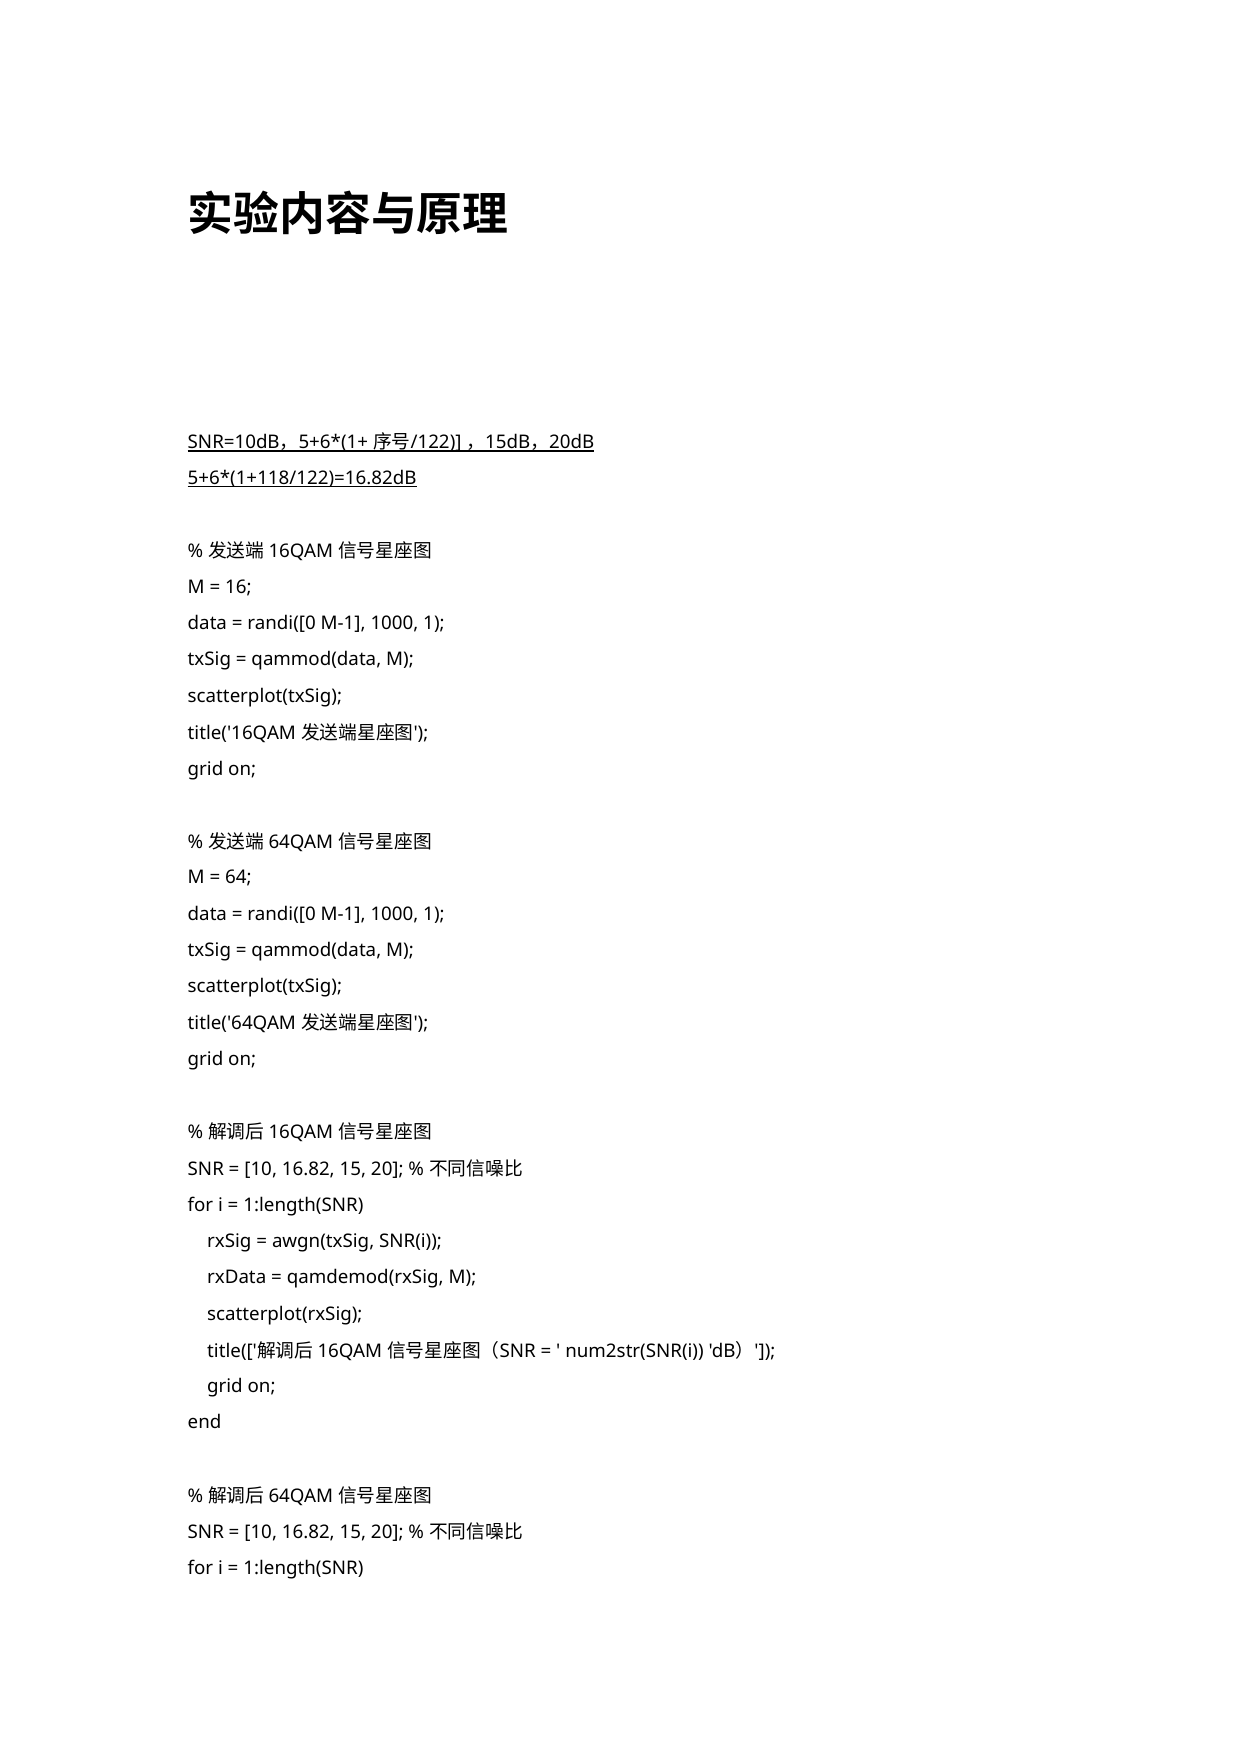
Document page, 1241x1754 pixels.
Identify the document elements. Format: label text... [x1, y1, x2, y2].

text M = 64; [187, 860, 1053, 893]
text title('16QAM 发送端星座图'); [187, 715, 1053, 747]
text grid on; [187, 751, 1053, 784]
text end [187, 1405, 1053, 1438]
text 5+6*(1+118/122)=16.82dB [187, 461, 1053, 493]
text grid on; [187, 1042, 1053, 1074]
text title(['解调后 16QAM 信号星座图（SNR = ' num2str(SNR(i)) 'dB）']); [187, 1333, 1053, 1365]
text SNR = [10, 16.82, 15, 20]; % 不同信噪比 [187, 1151, 1053, 1183]
text % 解调后 16QAM 信号星座图 [187, 1114, 1053, 1147]
text txSig = qammod(data, M); [187, 933, 1053, 965]
text SNR=10dB，5+6*(1+ 序号/122)] ，15dB，20dB [187, 424, 1053, 457]
text % 发送端 64QAM 信号星座图 [187, 824, 1053, 856]
text grid on; [187, 1369, 1053, 1402]
text % 发送端 16QAM 信号星座图 [187, 533, 1053, 566]
text rxSig = awgn(txSig, SNR(i)); [187, 1224, 1053, 1256]
text scatterplot(txSig); [187, 678, 1053, 711]
text scatterplot(rxSig); [187, 1296, 1053, 1329]
text % 解调后 64QAM 信号星座图 [187, 1478, 1053, 1510]
text for i = 1:length(SNR) [187, 1551, 1053, 1583]
text scatterplot(txSig); [187, 969, 1053, 1002]
text txSig = qammod(data, M); [187, 642, 1053, 675]
text data = randi([0 M-1], 1000, 1); [187, 606, 1053, 638]
text title('64QAM 发送端星座图'); [187, 1005, 1053, 1038]
text M = 16; [187, 570, 1053, 602]
text data = randi([0 M-1], 1000, 1); [187, 897, 1053, 929]
subtitle 实验内容与原理 [187, 162, 1053, 259]
text rxData = qamdemod(rxSig, M); [187, 1260, 1053, 1293]
text SNR = [10, 16.82, 15, 20]; % 不同信噪比 [187, 1514, 1053, 1547]
text for i = 1:length(SNR) [187, 1188, 1053, 1220]
